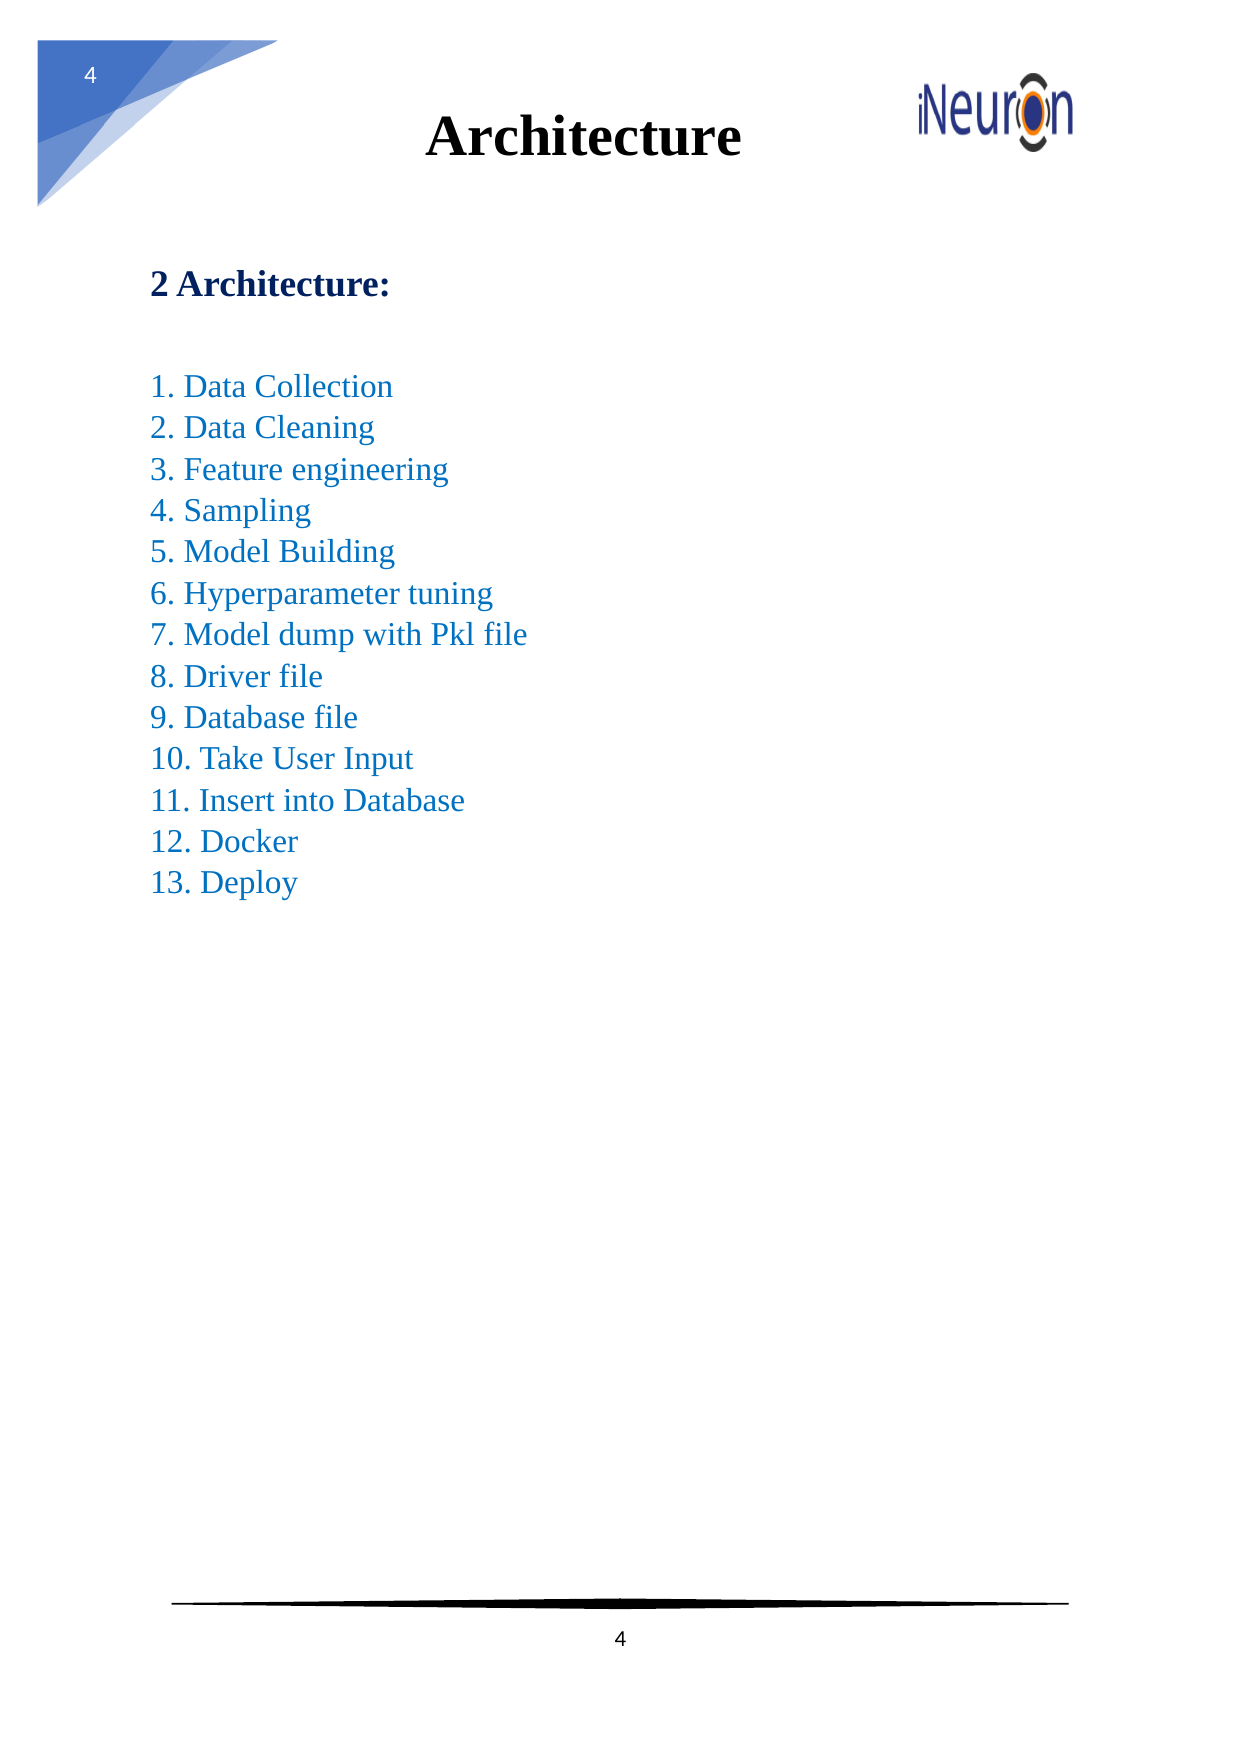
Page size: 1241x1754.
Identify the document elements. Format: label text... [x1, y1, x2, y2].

picture [37, 40, 279, 209]
picture [903, 73, 1079, 156]
text 2 Architecture: [150, 262, 1090, 305]
text 1. Data Collection 2. Data Cleaning 3. Feature engineering 4. Sampling 5. Model Building 6. Hyperparameter tuning 7. Model dump with Pkl file 8. Driver file 9. Database file 10. Take User Input 11. Insert into Database 12. Docker 13. Deploy [150, 325, 1090, 901]
